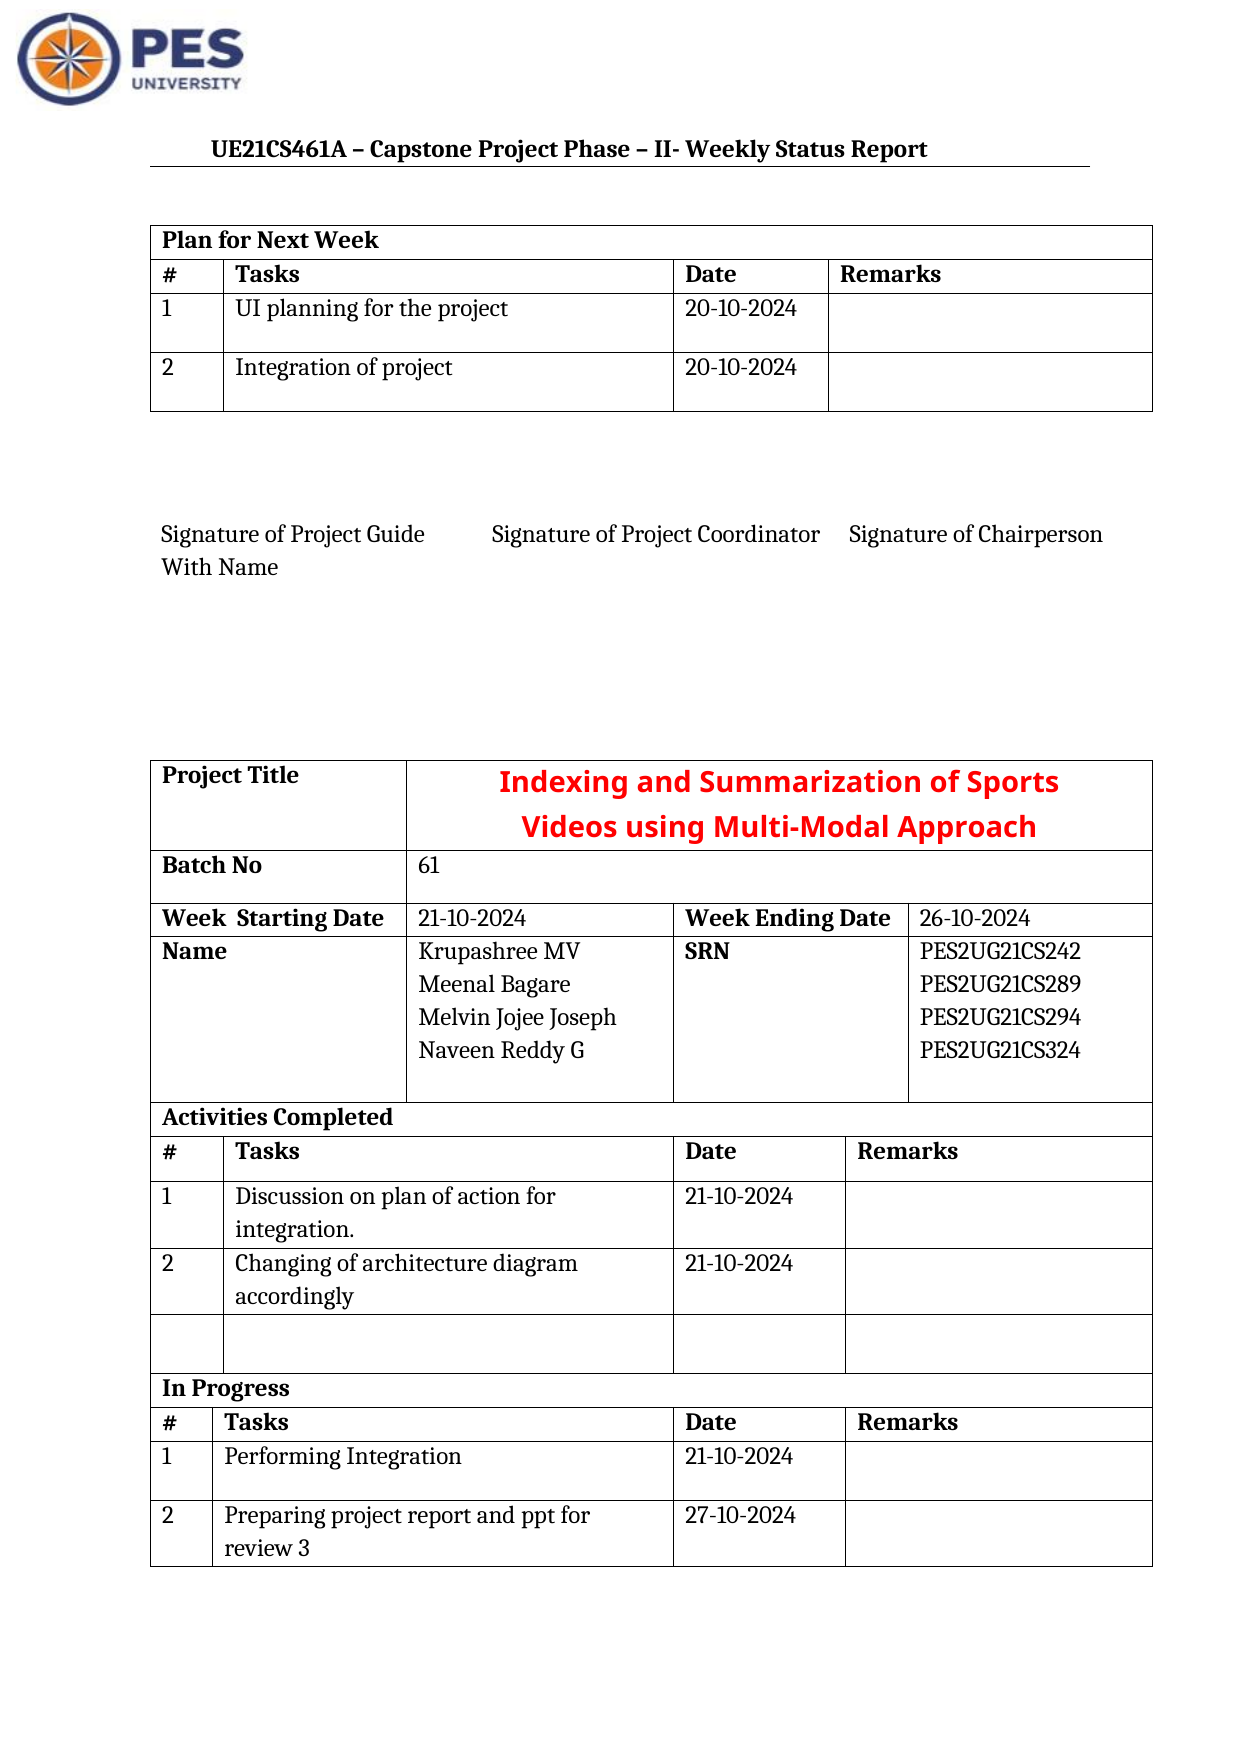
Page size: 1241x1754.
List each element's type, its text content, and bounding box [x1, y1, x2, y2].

table_cell # [151, 260, 223, 293]
table_cell Discussion on plan of action for integration. [224, 1182, 673, 1247]
table_cell [151, 1315, 223, 1373]
table_cell Name [151, 937, 406, 1102]
table_cell PES2UG21CS242 PES2UG21CS289 PES2UG21CS294 PES2UG21CS324 [909, 937, 1152, 1102]
table_header Signature of Project Coordinator [474, 520, 838, 585]
table_header Signature of Project Guide With Name [150, 520, 474, 585]
table_cell Activities Completed [151, 1103, 1152, 1136]
table_cell [846, 1315, 1152, 1373]
table_cell UI planning for the project [224, 294, 673, 352]
picture [15, 9, 258, 111]
table_cell Remarks [846, 1137, 1152, 1181]
table_cell [829, 294, 1152, 352]
table_cell Date [674, 260, 828, 293]
table_cell Integration of project [224, 353, 673, 411]
table_cell # [151, 1137, 223, 1181]
table_cell Date [674, 1408, 845, 1441]
table_cell 21-10-2024 [674, 1442, 845, 1499]
table_cell 21-10-2024 [674, 1249, 845, 1314]
table_cell 26-10-2024 [909, 904, 1152, 936]
table_cell 61 [407, 851, 1152, 902]
table_cell Plan for Next Week [151, 226, 1152, 259]
table_cell Tasks [224, 260, 673, 293]
table_cell 1 [151, 1442, 212, 1499]
table_cell 2 [151, 1501, 212, 1566]
table_cell # [151, 1408, 212, 1441]
table_cell 21-10-2024 [407, 904, 673, 936]
table_cell Tasks [224, 1137, 673, 1181]
table_cell Date [674, 1137, 845, 1181]
table_cell Performing Integration [213, 1442, 673, 1499]
table_cell [846, 1249, 1152, 1314]
table_header Indexing and Summarization of Sports Videos using Multi-Modal Approach [407, 761, 1152, 850]
table_cell [224, 1315, 673, 1373]
table_cell Remarks [846, 1408, 1152, 1441]
table_cell 21-10-2024 [674, 1182, 845, 1247]
table_cell Week Ending Date [674, 904, 908, 936]
table_cell 1 [151, 294, 223, 352]
table_cell [829, 353, 1152, 411]
table_cell Preparing project report and ppt for review 3 [213, 1501, 673, 1566]
table_cell SRN [674, 937, 908, 1102]
table_cell 20-10-2024 [674, 353, 828, 411]
table_cell Week Starting Date [151, 904, 406, 936]
table_header Signature of Chairperson [838, 520, 1125, 585]
table_cell 20-10-2024 [674, 294, 828, 352]
table_cell In Progress [151, 1374, 1152, 1407]
table_header Project Title [151, 761, 406, 850]
table_cell Remarks [829, 260, 1152, 293]
table_cell [674, 1315, 845, 1373]
table_cell Changing of architecture diagram accordingly [224, 1249, 673, 1314]
table_cell 2 [151, 1249, 223, 1314]
table_cell Batch No [151, 851, 406, 902]
table_cell 27-10-2024 [674, 1501, 845, 1566]
table_cell 1 [151, 1182, 223, 1247]
table_cell [846, 1182, 1152, 1247]
table_cell Krupashree MV Meenal Bagare Melvin Jojee Joseph Naveen Reddy G [407, 937, 673, 1102]
table_cell [846, 1442, 1152, 1499]
table_cell Tasks [213, 1408, 673, 1441]
table_cell [846, 1501, 1152, 1566]
table_cell 2 [151, 353, 223, 411]
